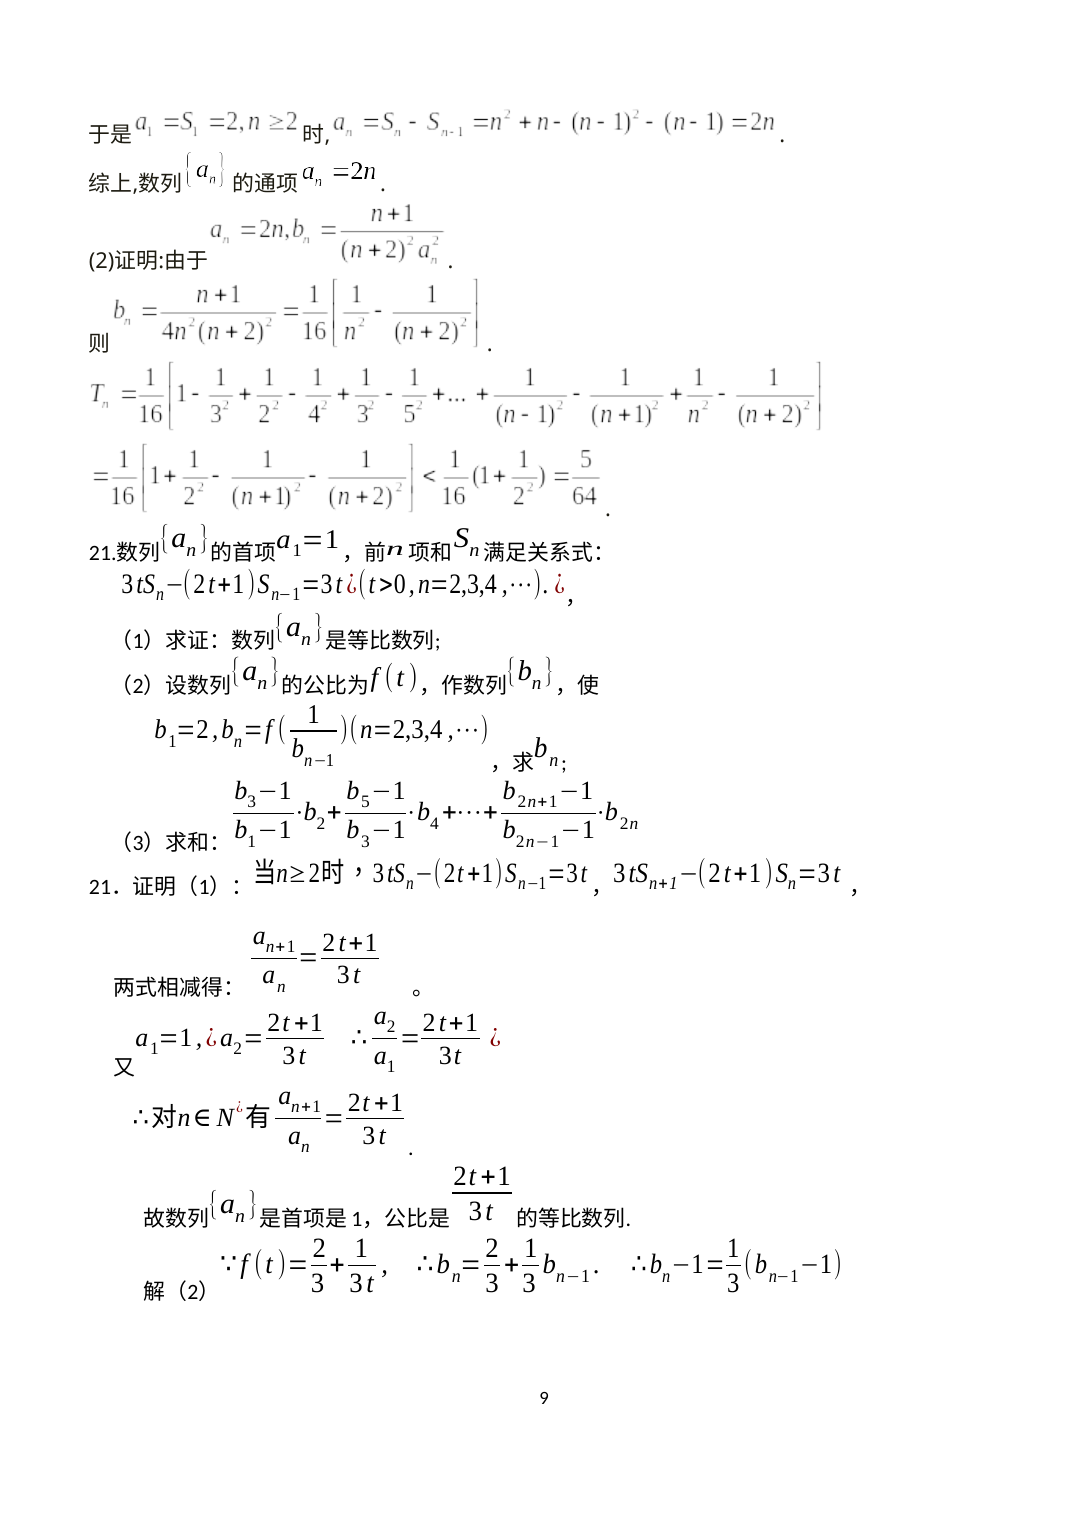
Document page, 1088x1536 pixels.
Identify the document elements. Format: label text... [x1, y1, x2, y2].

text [89, 104, 999, 522]
text 21.数列的首项，前项和满足关系式： [89, 522, 999, 567]
text 故数列是首项是1，公比是的等比数列. [89, 1161, 999, 1233]
text . [89, 1082, 999, 1161]
text 又 [89, 1001, 999, 1082]
text ， [89, 567, 999, 611]
text 21．证明（1）：， ， [89, 856, 999, 921]
text 解（2） [89, 1233, 999, 1305]
text 两式相减得： 。 [89, 921, 999, 1001]
text （2）设数列的公比为，作数列，使 [89, 655, 999, 699]
text （3）求和： [89, 776, 999, 856]
text ，求; [89, 699, 999, 776]
text （1）求证：数列是等比数列; [89, 611, 999, 655]
